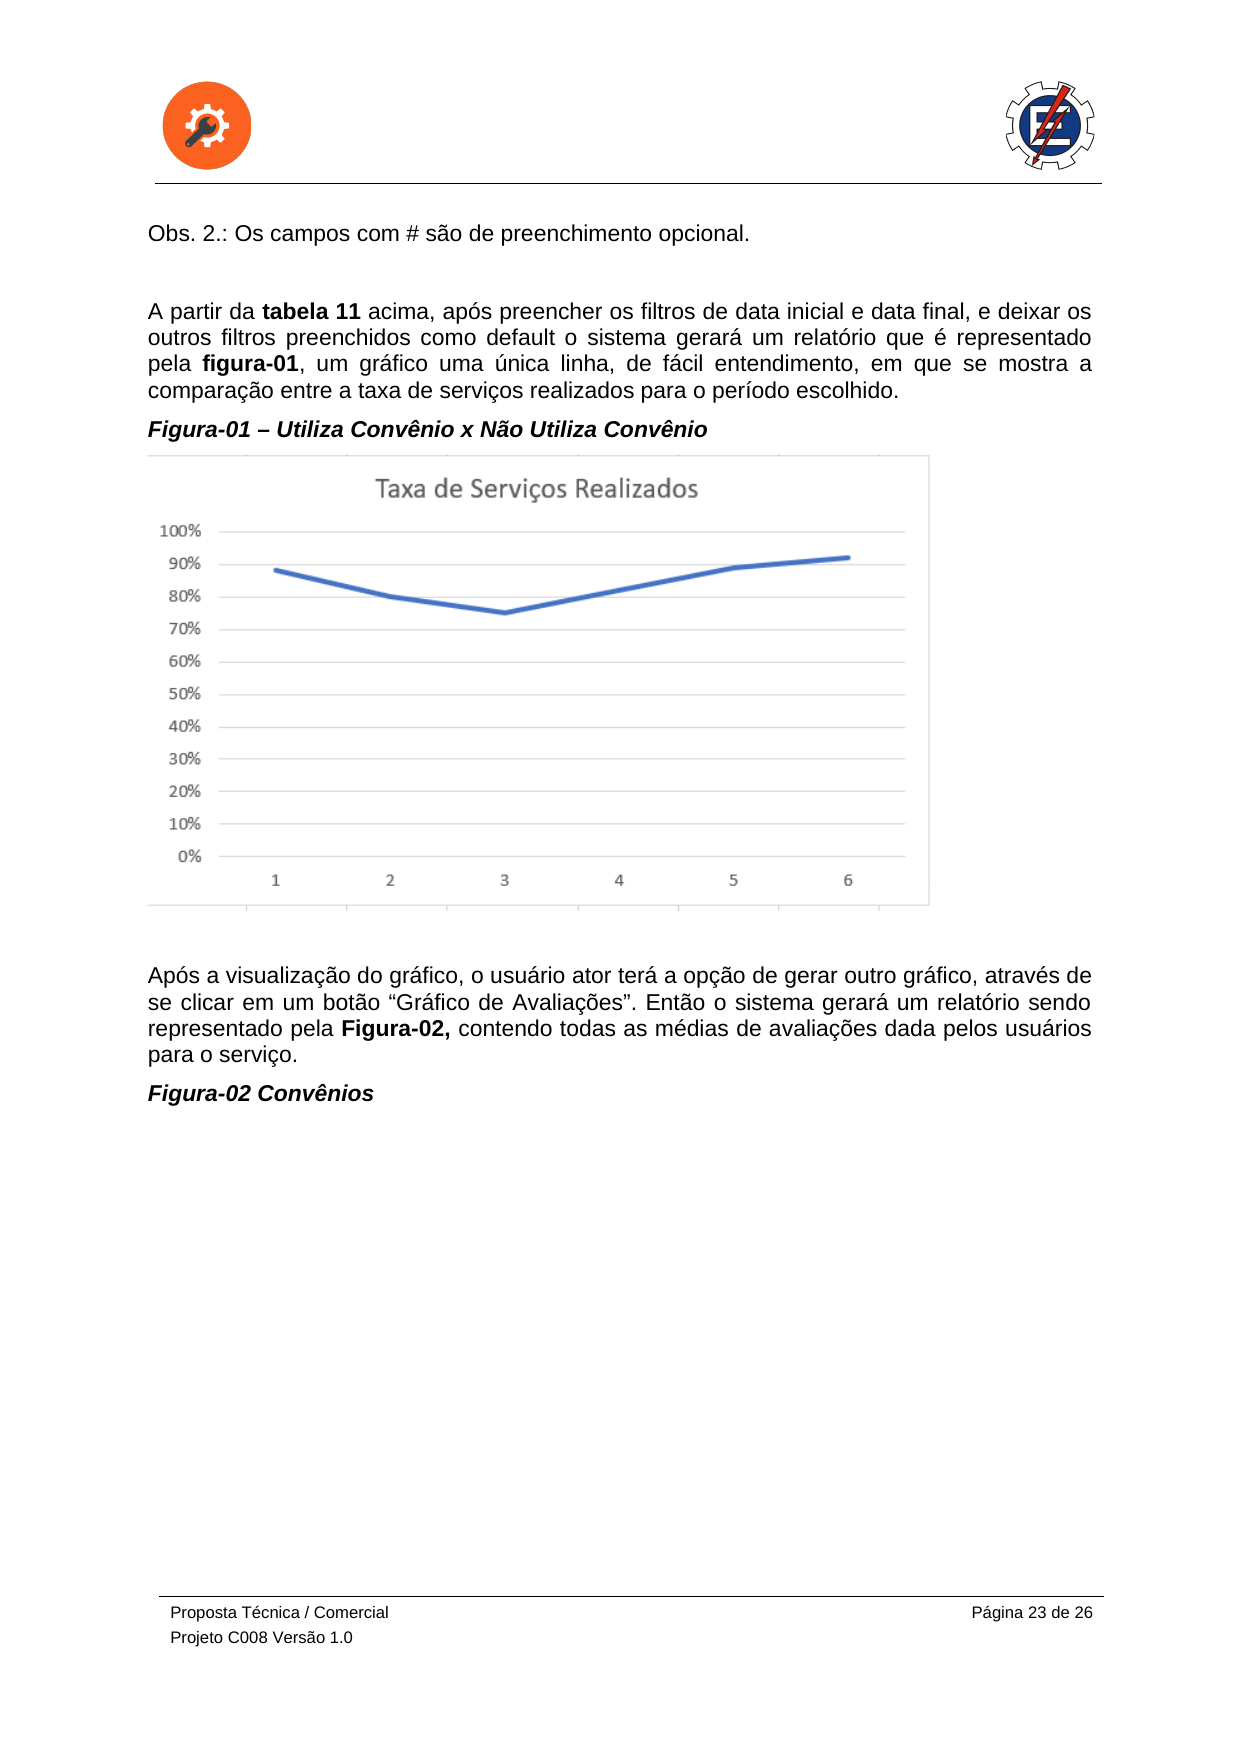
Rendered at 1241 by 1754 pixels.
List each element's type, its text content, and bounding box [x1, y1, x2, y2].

text A partir da tabela 11 acima, após preencher os filtros de data inicial e data final, e deixar os outros filtros preenchidos como default o sistema gerará um relatório que é representado pela figura-01, um gráfico uma única linha, de fácil entendimento, em que se mostra a comparação entre a taxa de serviços realizados para o período escolhido. [148, 298, 1092, 403]
text Obs. 2.: Os campos com # são de preenchimento opcional. [148, 220, 1092, 246]
picture [147, 454, 931, 911]
text Figura-02 Convênios [148, 1080, 1092, 1106]
picture [1005, 81, 1095, 170]
text Figura-01 – Utiliza Convênio x Não Utiliza Convênio [148, 416, 1092, 442]
text Após a visualização do gráfico, o usuário ator terá a opção de gerar outro gráfico, através de se clicar em um botão “Gráfico de Avaliações”. Então o sistema gerará um relatório sendo representado pela Figura-02, contendo todas as médias de avaliações dada pelos usuários para o serviço. [148, 962, 1092, 1068]
picture [162, 81, 252, 170]
